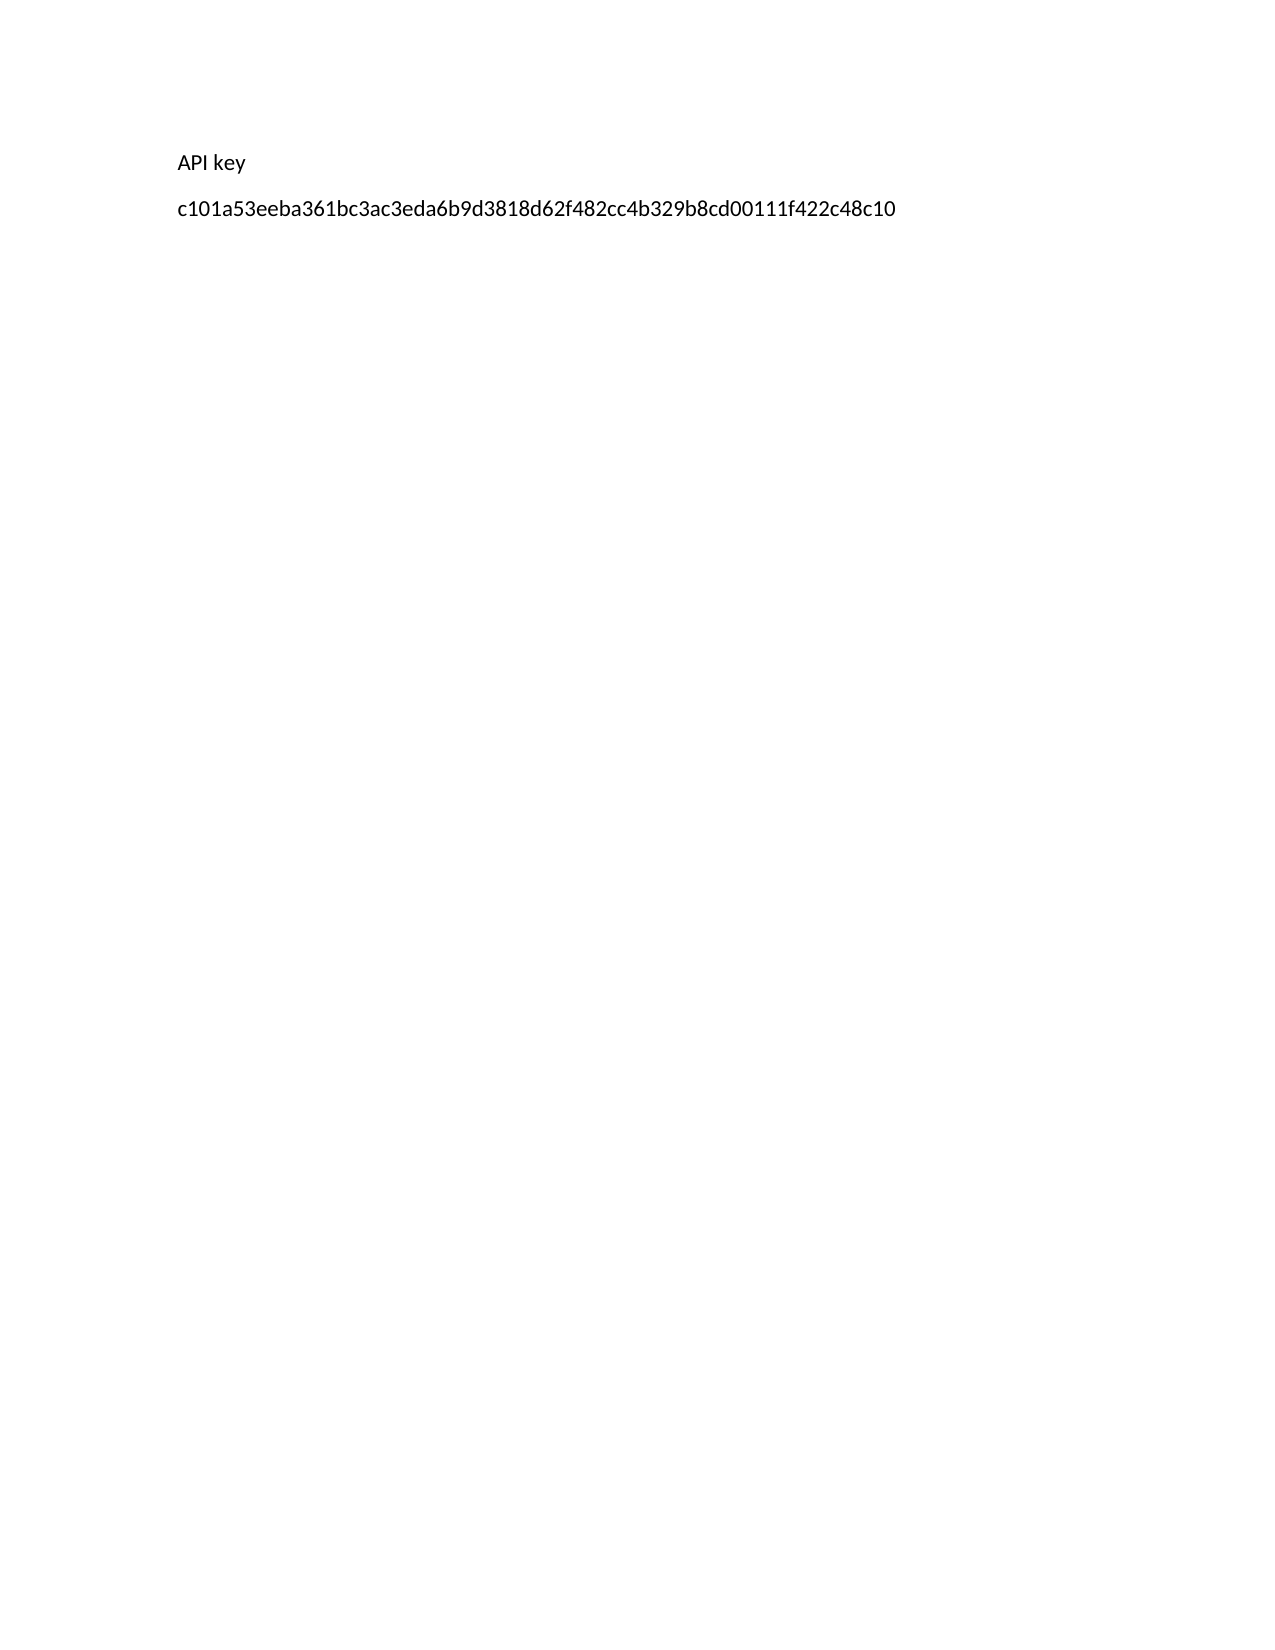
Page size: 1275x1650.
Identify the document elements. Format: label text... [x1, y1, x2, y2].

text c101a53eeba361bc3ac3eda6b9d3818d62f482cc4b329b8cd00111f422c48c10 [177, 194, 1098, 222]
text API key [177, 148, 1098, 176]
